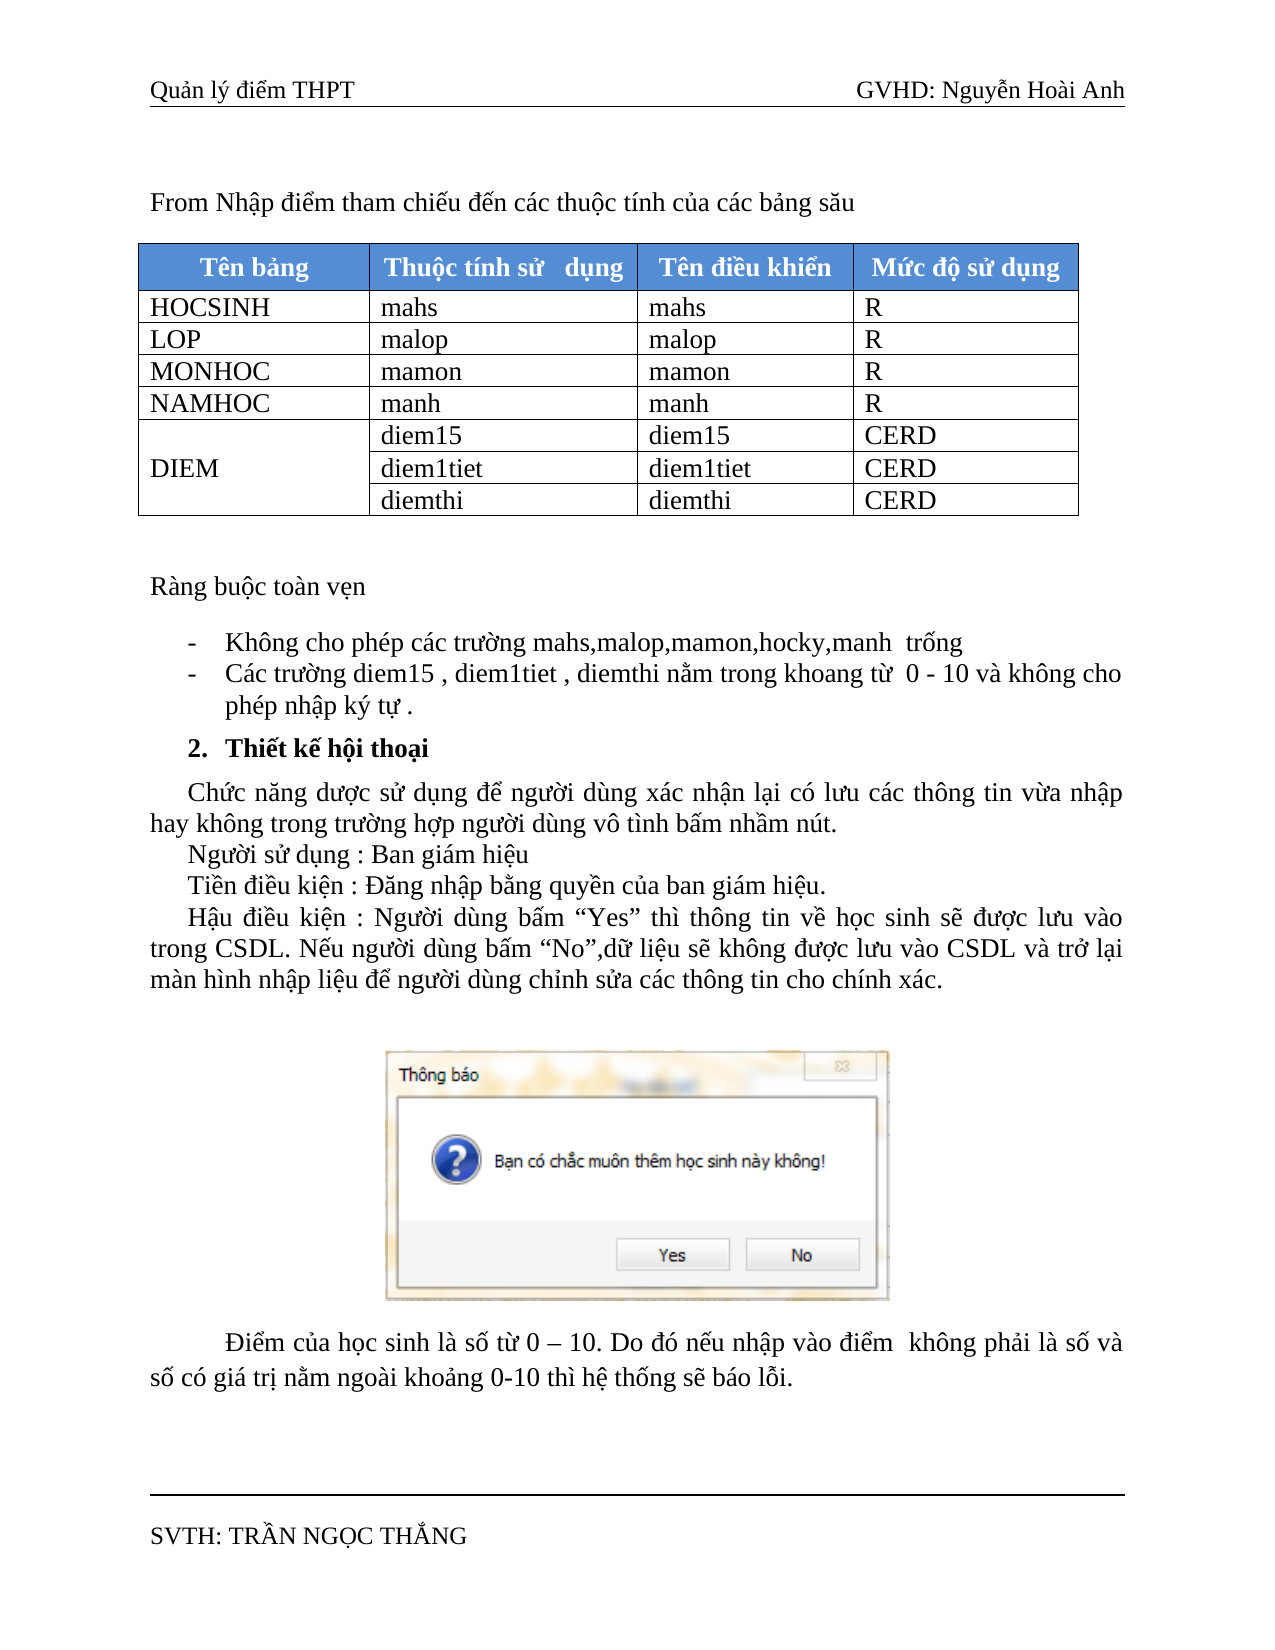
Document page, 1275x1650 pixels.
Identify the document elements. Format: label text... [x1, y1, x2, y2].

table_cell R [854, 291, 1078, 322]
table_cell diem1tiet [370, 452, 637, 483]
table_cell diemthi [638, 484, 853, 515]
table_cell LOP [139, 323, 369, 354]
table_cell CERD [854, 484, 1078, 515]
list Các trường diem15 , diem1tiet , diemthi nằm trong khoang từ 0 - 10 và không cho phép nhập ký tự . [187, 658, 1125, 720]
table_cell malop [370, 323, 637, 354]
table_cell malop [638, 323, 853, 354]
text Hậu điều kiện : Người dùng bấm “Yes” thì thông tin về học sinh sẽ được lưu vào trong CSDL. Nếu người dùng bấm “No”,dữ liệu sẽ không được lưu vào CSDL và trở lại màn hình nhập liệu để người dùng chỉnh sửa các thông tin cho chính xác. [150, 901, 1125, 994]
table_cell CERD [854, 420, 1078, 451]
picture [385, 1050, 890, 1301]
table_header Thuộc tính sử dụng [370, 244, 637, 290]
table_cell MONHOC [139, 355, 369, 386]
text Tiền điều kiện : Đăng nhập bằng quyền của ban giám hiệu. [150, 869, 1125, 901]
table_cell R [854, 323, 1078, 354]
table_cell DIEM [139, 420, 369, 515]
text From Nhập điểm tham chiếu đến các thuộc tính của các bảng său [150, 186, 1125, 217]
table_cell diem1tiet [638, 452, 853, 483]
table_cell R [854, 387, 1078, 418]
table_cell manh [370, 387, 637, 418]
table_cell mamon [370, 355, 637, 386]
table_header Mức độ sử dụng [854, 244, 1078, 290]
table_cell diem15 [370, 420, 637, 451]
table_cell diemthi [370, 484, 637, 515]
table_cell mahs [370, 291, 637, 322]
table_cell mahs [638, 291, 853, 322]
table_cell diem15 [638, 420, 853, 451]
text Ràng buộc toàn vẹn [150, 570, 1125, 601]
text Chức năng dược sử dụng để người dùng xác nhận lại có lưu các thông tin vừa nhập hay không trong trường hợp người dùng vô tình bấm nhầm nút. [150, 776, 1125, 838]
text Điểm của học sinh là số từ 0 – 10. Do đó nếu nhập vào điểm không phải là số và số có giá trị nằm ngoài khoảng 0-10 thì hệ thống sẽ báo lỗi. [150, 1326, 1125, 1393]
table_header Tên điều khiển [638, 244, 853, 290]
list Không cho phép các trường mahs,malop,mamon,hocky,manh trống [187, 626, 1125, 658]
text Người sử dụng : Ban giám hiệu [150, 838, 1125, 869]
table_cell manh [638, 387, 853, 418]
table_cell CERD [854, 452, 1078, 483]
table_cell mamon [638, 355, 853, 386]
table_header Tên bảng [139, 244, 369, 290]
list Thiết kế hội thoại [150, 732, 1125, 763]
table_cell NAMHOC [139, 387, 369, 418]
table_cell R [854, 355, 1078, 386]
table_cell HOCSINH [139, 291, 369, 322]
